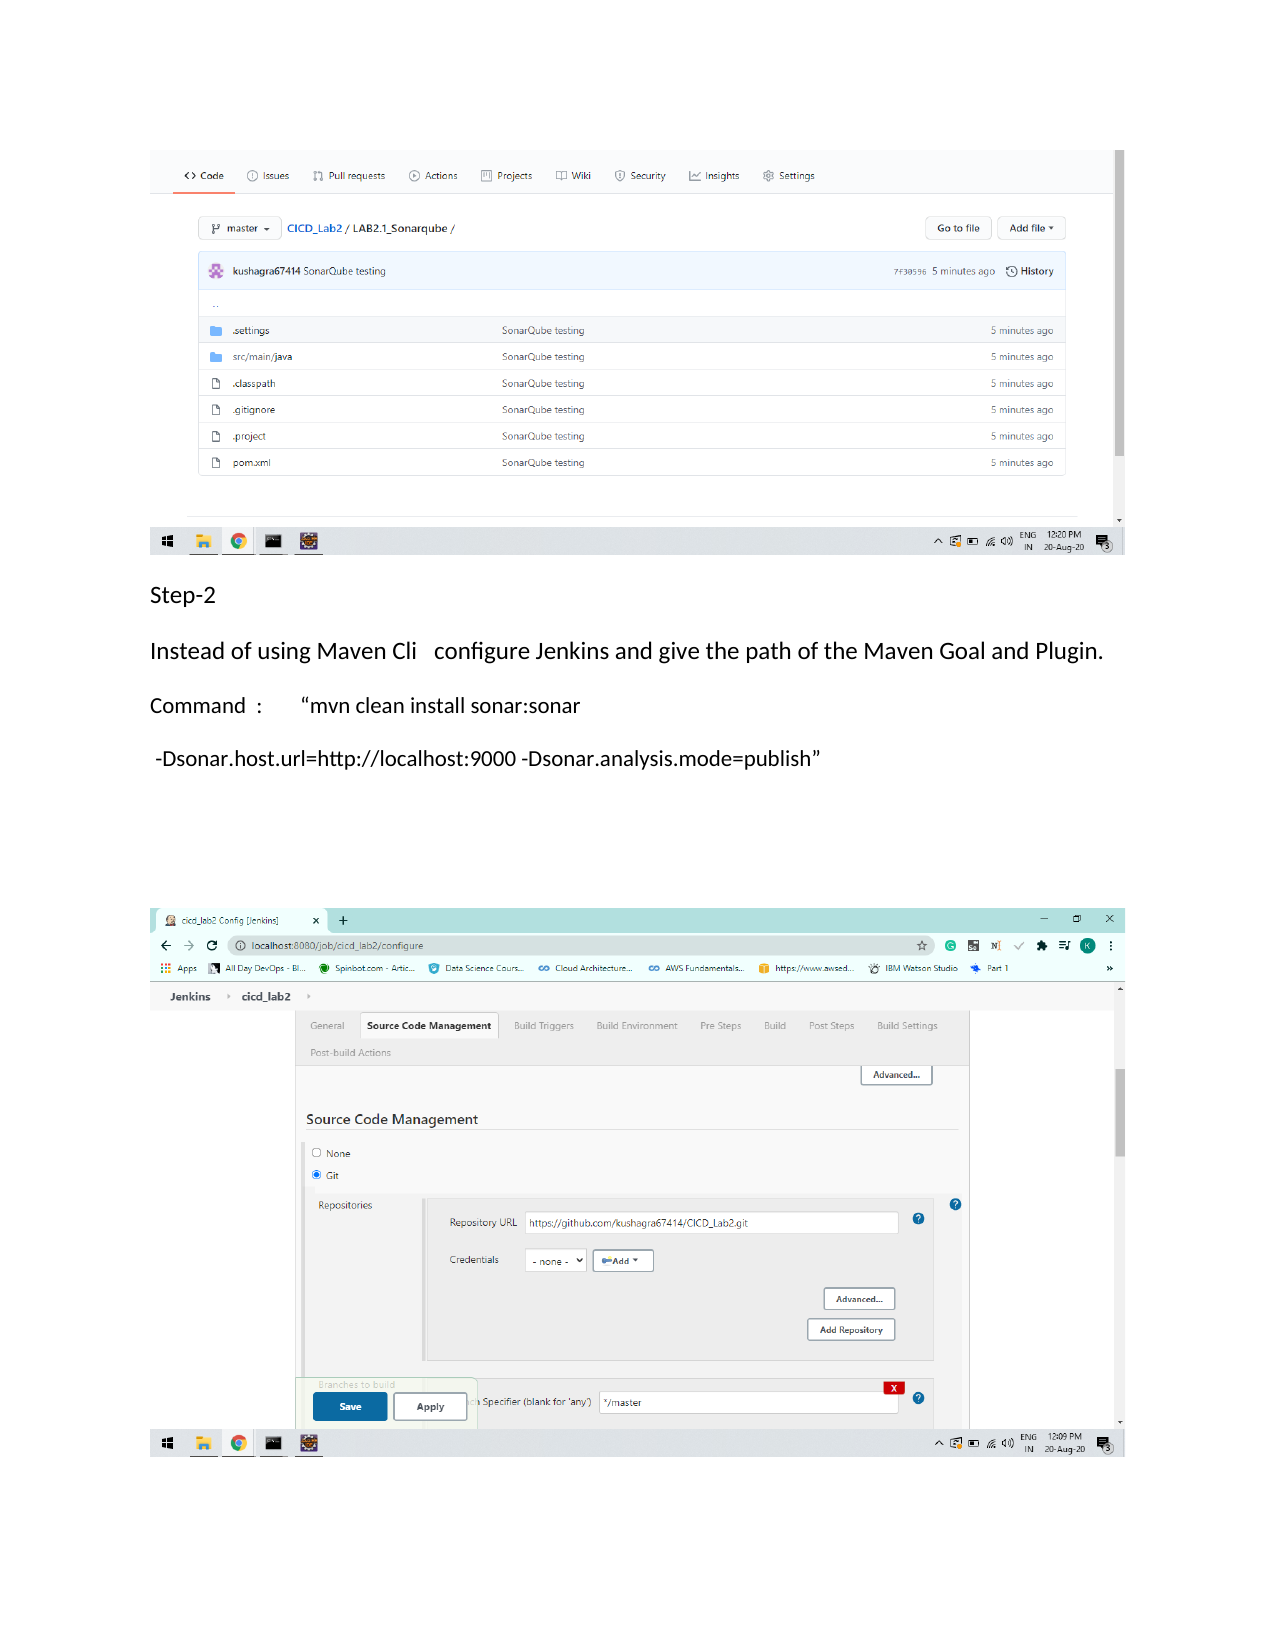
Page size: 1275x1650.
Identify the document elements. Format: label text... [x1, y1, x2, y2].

text -Dsonar.host.url=http://localhost:9000 -Dsonar.analysis.mode=publish” [150, 744, 1125, 772]
text Command : “mvn clean install sonar:sonar [150, 691, 1125, 719]
text Step-2 [150, 579, 1125, 610]
text Instead of using Maven Cli configure Jenkins and give the path of the Maven Goal and Plugin. [150, 635, 1125, 666]
picture [150, 150, 1125, 555]
picture [150, 908, 1125, 1457]
